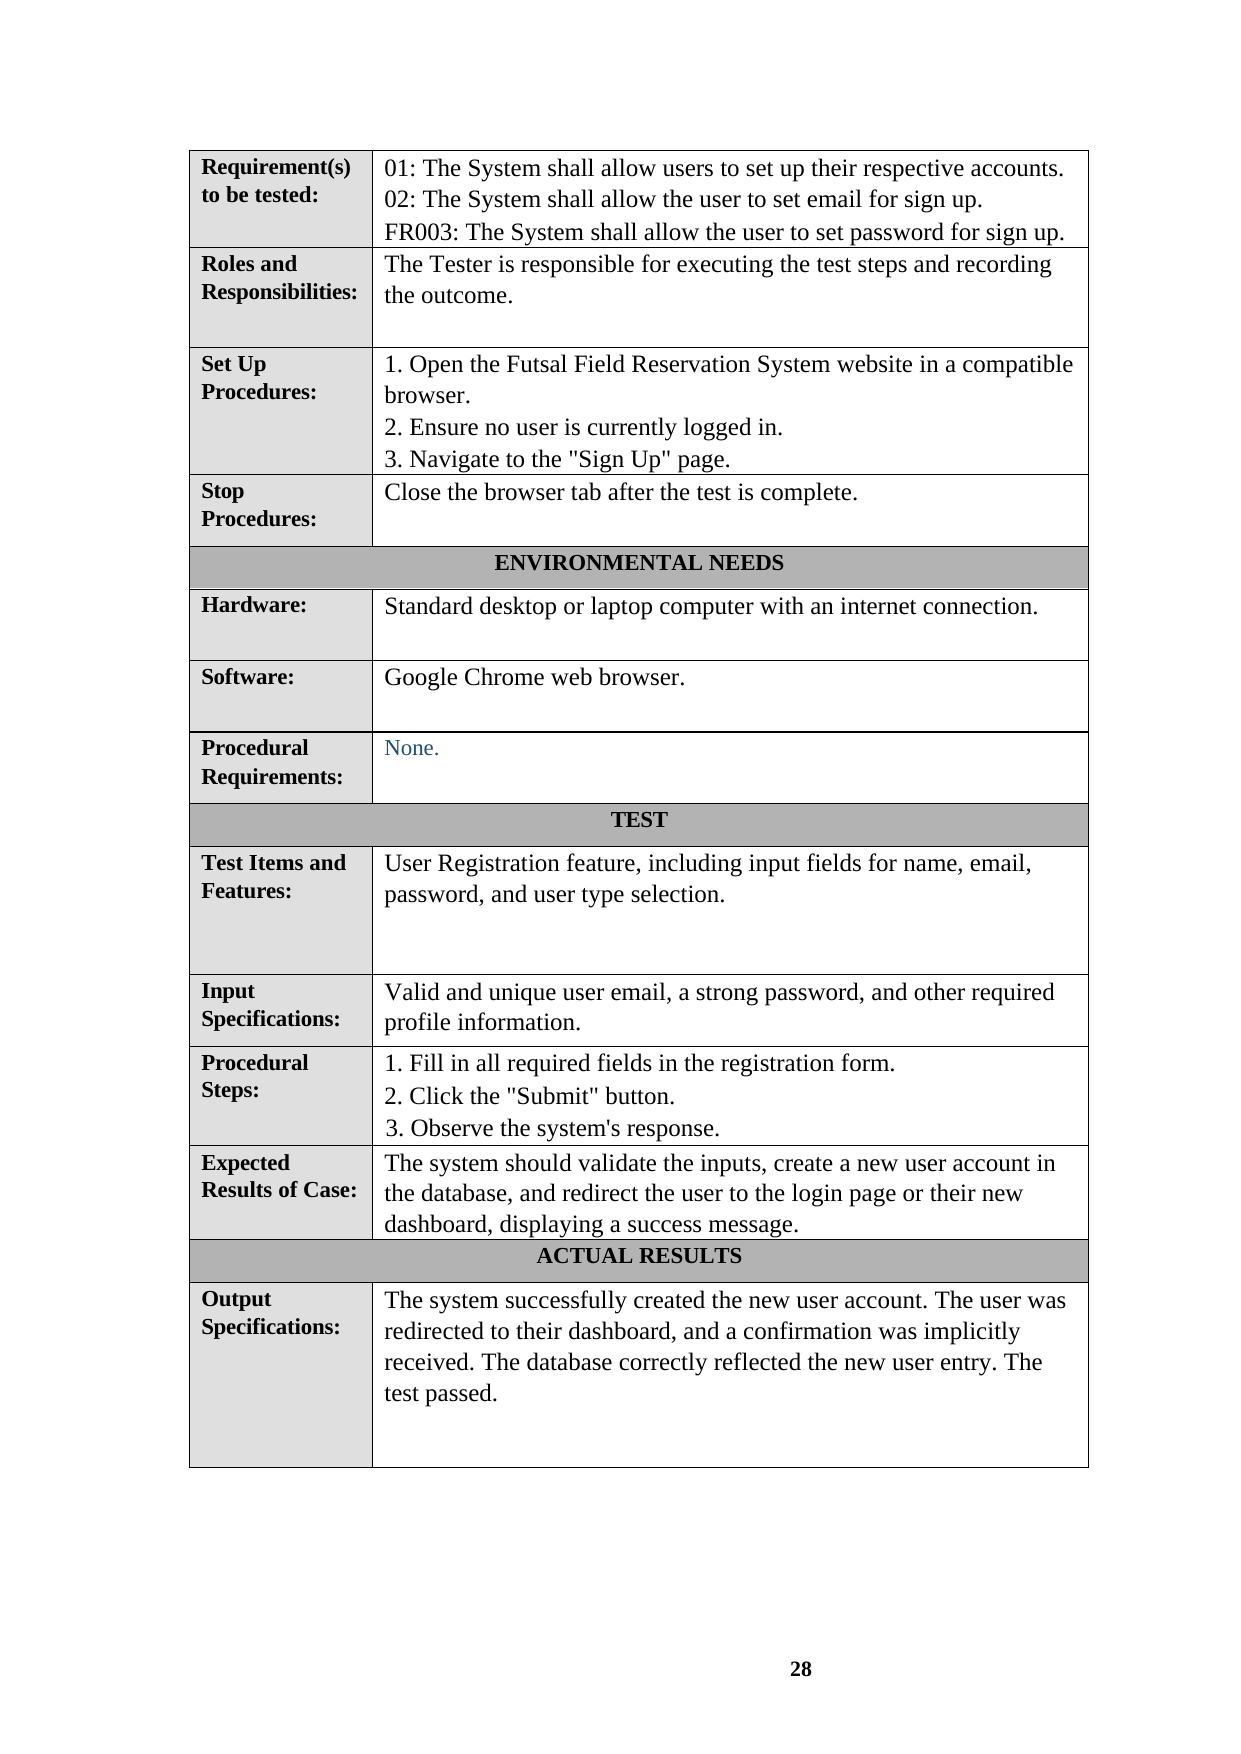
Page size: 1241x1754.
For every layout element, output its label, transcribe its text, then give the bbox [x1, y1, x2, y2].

table_cell User Registration feature, including input fields for name, email, password, and user type selection. [373, 847, 1088, 974]
table_cell Expected Results of Case: [190, 1146, 372, 1239]
table_cell Test Items and Features: [190, 847, 372, 974]
table_cell Procedural Requirements: [190, 733, 372, 803]
table_cell Valid and unique user email, a strong password, and other required profile information. [373, 975, 1088, 1046]
table_cell Input Specifications: [190, 975, 372, 1046]
table_cell Requirement(s) to be tested: [190, 151, 372, 247]
table_cell ACTUAL RESULTS [190, 1240, 1088, 1282]
table_cell The system should validate the inputs, create a new user account in the database, and redirect the user to the login page or their new dashboard, displaying a success message. [373, 1146, 1088, 1239]
table_cell Set Up Procedures: [190, 348, 372, 474]
table_cell The system successfully created the new user account. The user was redirected to their dashboard, and a confirmation was implicitly received. The database correctly reflected the new user entry. The test passed. [373, 1283, 1088, 1467]
table_cell Open the Futsal Field Reservation System website in a compatible browser. Ensure no user is currently logged in. 3. Navigate to the "Sign Up" page. [373, 348, 1088, 474]
table_cell TEST [190, 804, 1088, 846]
table_cell Standard desktop or laptop computer with an internet connection. [373, 590, 1088, 660]
table_cell Hardware: [190, 590, 372, 660]
table_cell Output Specifications: [190, 1283, 372, 1467]
table_cell ENVIRONMENTAL NEEDS [190, 547, 1088, 588]
table_cell 01: The System shall allow users to set up their respective accounts. 02: The System shall allow the user to set email for sign up. FR003: The System shall allow the user to set password for sign up. [373, 151, 1088, 247]
table_cell Procedural Steps: [190, 1047, 372, 1145]
table_cell None. [373, 733, 1088, 803]
table_cell Roles and Responsibilities: [190, 248, 372, 347]
table_cell Fill in all required fields in the registration form. Click the "Submit" button. 3. Observe the system's response. [373, 1047, 1088, 1145]
table_cell Google Chrome web browser. [373, 661, 1088, 731]
table_cell Close the browser tab after the test is complete. [373, 475, 1088, 546]
table_cell Software: [190, 661, 372, 731]
table_cell The Tester is responsible for executing the test steps and recording the outcome. [373, 248, 1088, 347]
table_cell Stop Procedures: [190, 475, 372, 546]
